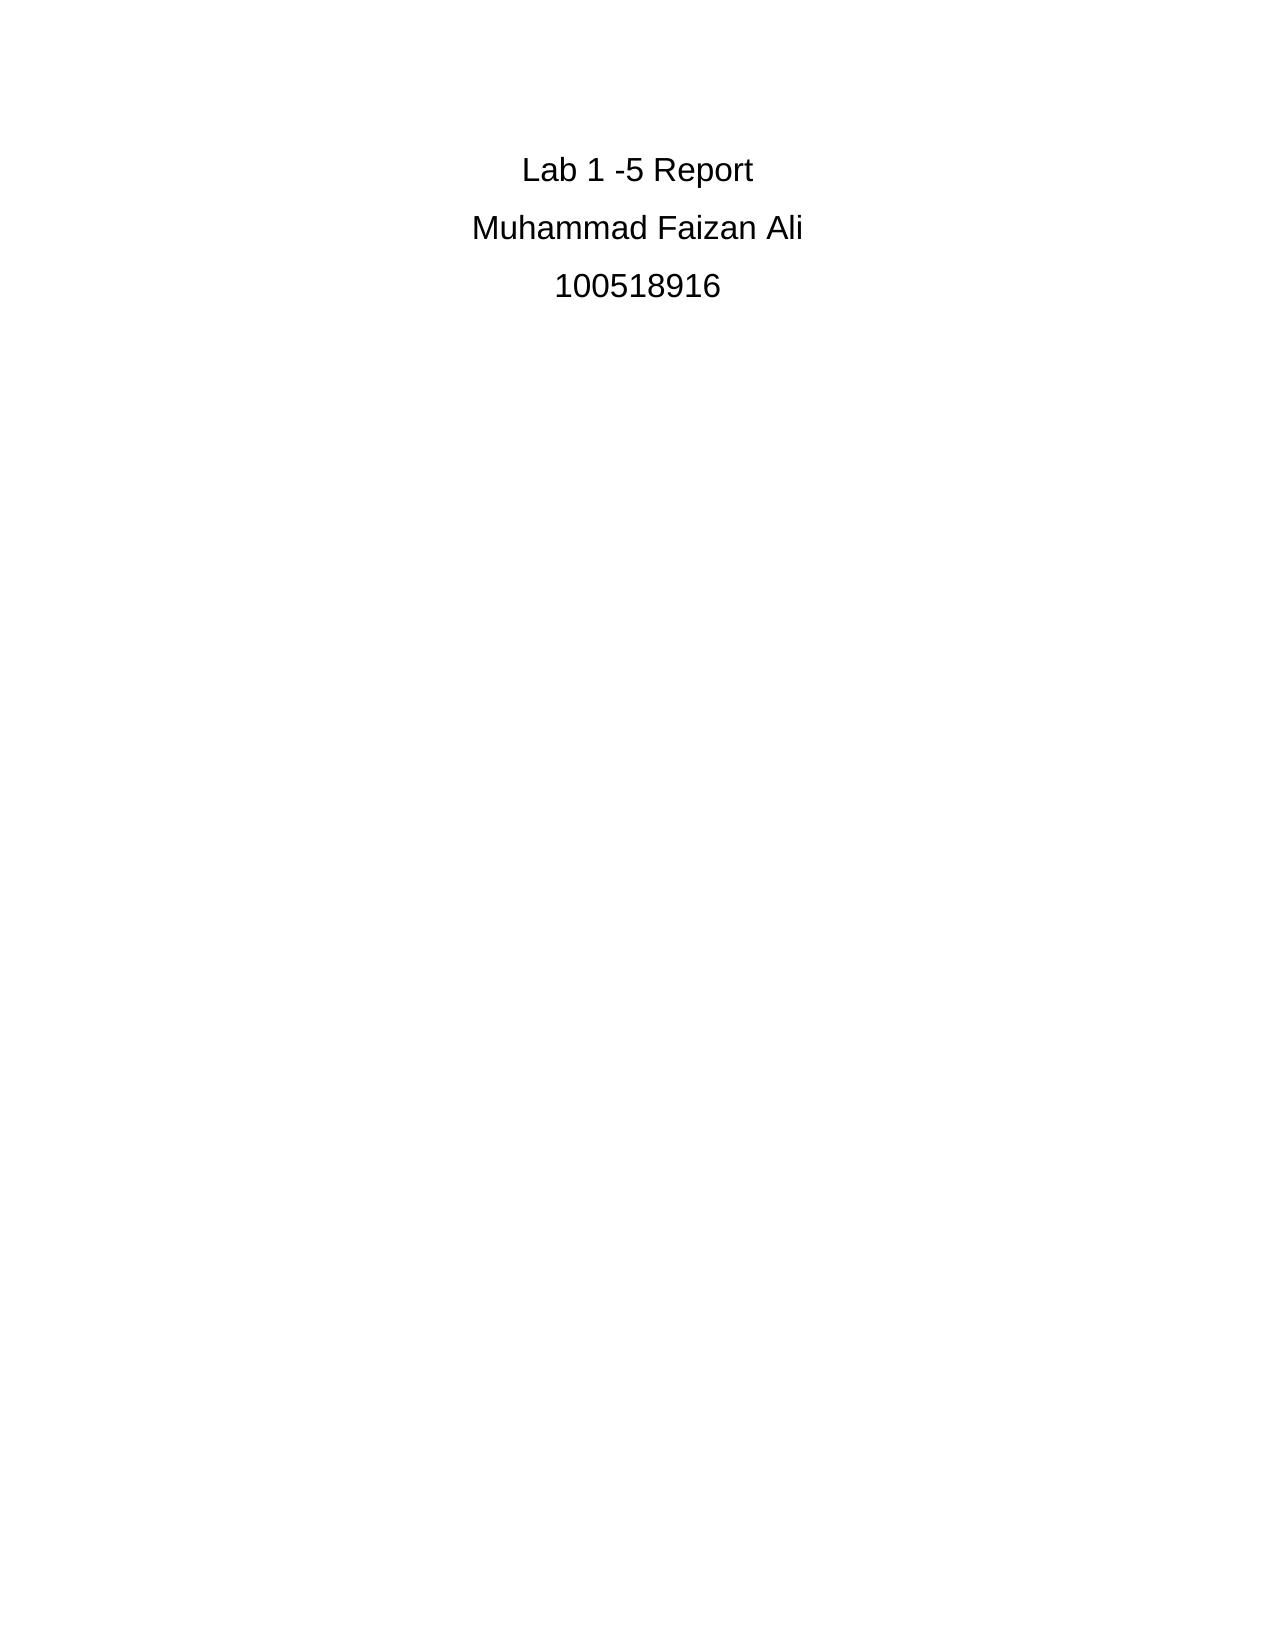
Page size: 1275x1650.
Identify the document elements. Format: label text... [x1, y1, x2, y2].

text Muhammad Faizan Ali [150, 208, 1125, 247]
text 100518916 [150, 266, 1125, 305]
text Lab 1 -5 Report [150, 150, 1125, 188]
